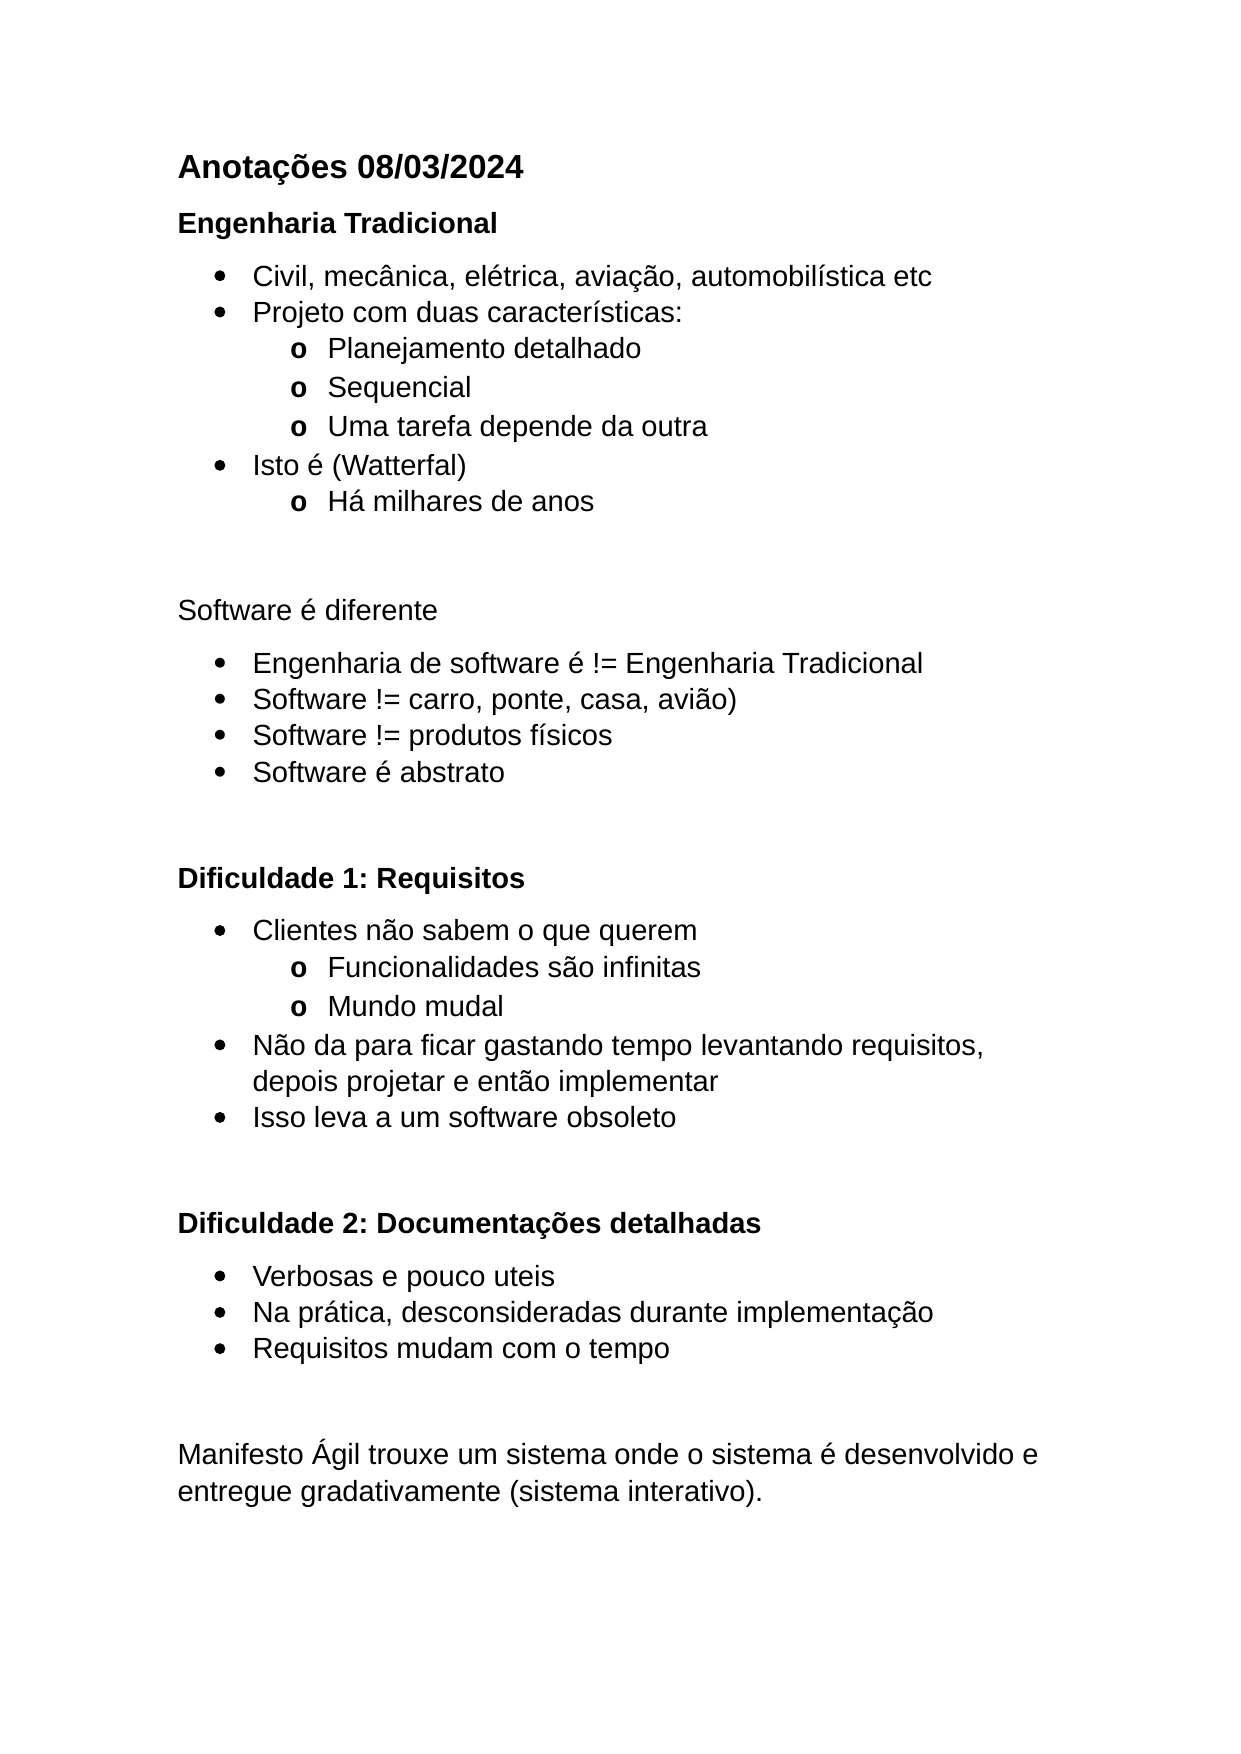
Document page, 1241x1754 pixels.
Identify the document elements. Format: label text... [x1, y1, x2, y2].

list Isso leva a um software obsoleto [215, 1100, 1063, 1134]
list Verbosas e pouco uteis [215, 1259, 1063, 1293]
list Sequencial [290, 370, 1063, 406]
list Mundo mudal [290, 989, 1063, 1025]
list Civil, mecânica, elétrica, aviação, automobilística etc [215, 258, 1063, 292]
list Não da para ficar gastando tempo levantando requisitos, depois projetar e então implementar [215, 1028, 1063, 1098]
list Clientes não sabem o que querem [215, 913, 1063, 947]
list Engenharia de software é != Engenharia Tradicional [215, 646, 1063, 679]
list Software != carro, ponte, casa, avião) [215, 682, 1063, 716]
list Requisitos mudam com o tempo [215, 1332, 1063, 1365]
text Software é diferente [177, 593, 1063, 626]
text Engenharia Tradicional [177, 206, 1063, 239]
text Manifesto Ágil trouxe um sistema onde o sistema é desenvolvido e entregue gradativamente (sistema interativo). [177, 1437, 1063, 1507]
list Uma tarefa depende da outra [290, 409, 1063, 445]
list Projeto com duas características: [215, 295, 1063, 329]
text Dificuldade 2: Documentações detalhadas [177, 1206, 1063, 1239]
list Há milhares de anos [290, 484, 1063, 521]
list Na prática, desconsideradas durante implementação [215, 1295, 1063, 1329]
list Software é abstrato [215, 755, 1063, 788]
list Software != produtos físicos [215, 718, 1063, 752]
text Anotações 08/03/2024 [177, 148, 1063, 186]
text Dificuldade 1: Requisitos [177, 861, 1063, 894]
list Planejamento detalhado [290, 331, 1063, 367]
list Funcionalidades são infinitas [290, 950, 1063, 986]
list Isto é (Watterfal) [215, 448, 1063, 482]
